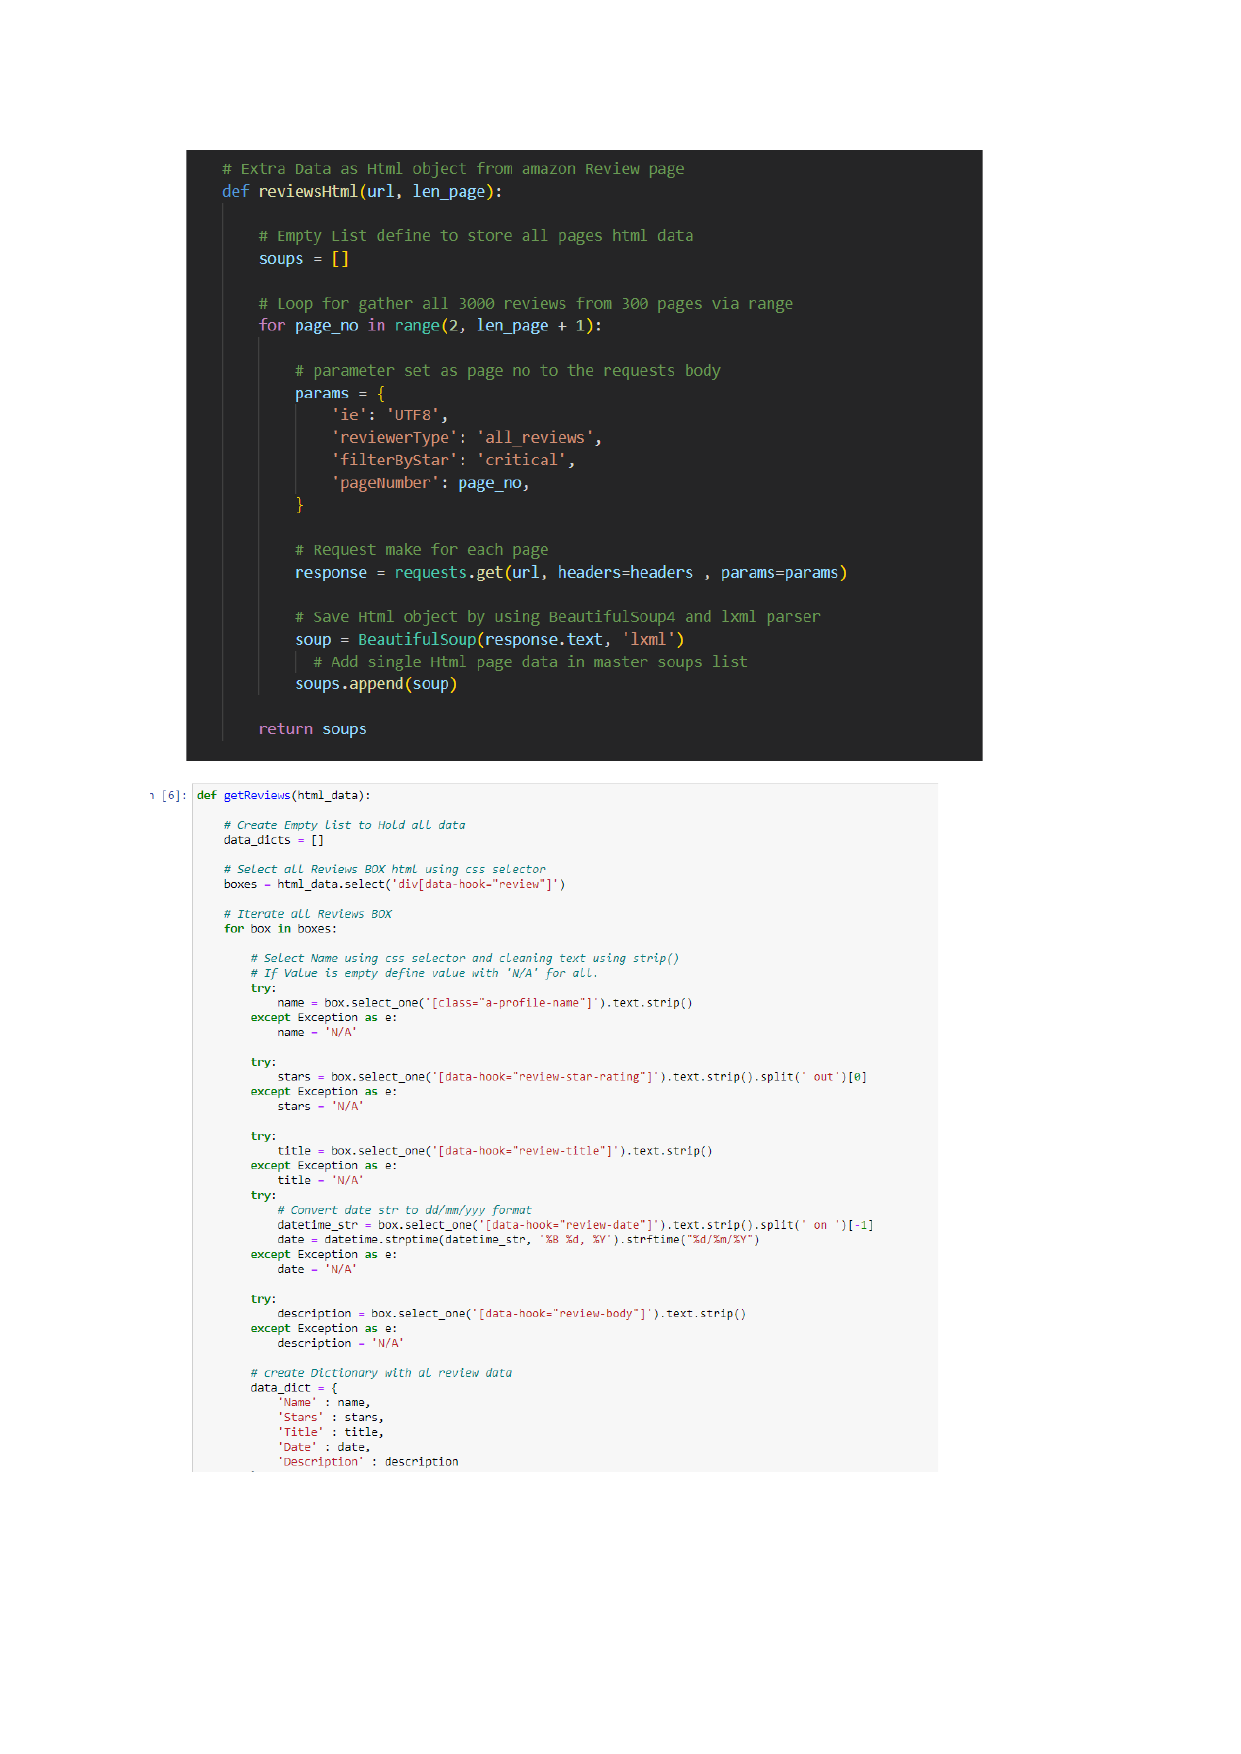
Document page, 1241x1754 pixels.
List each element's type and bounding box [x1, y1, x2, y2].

picture [150, 777, 939, 1472]
picture [186, 150, 983, 761]
